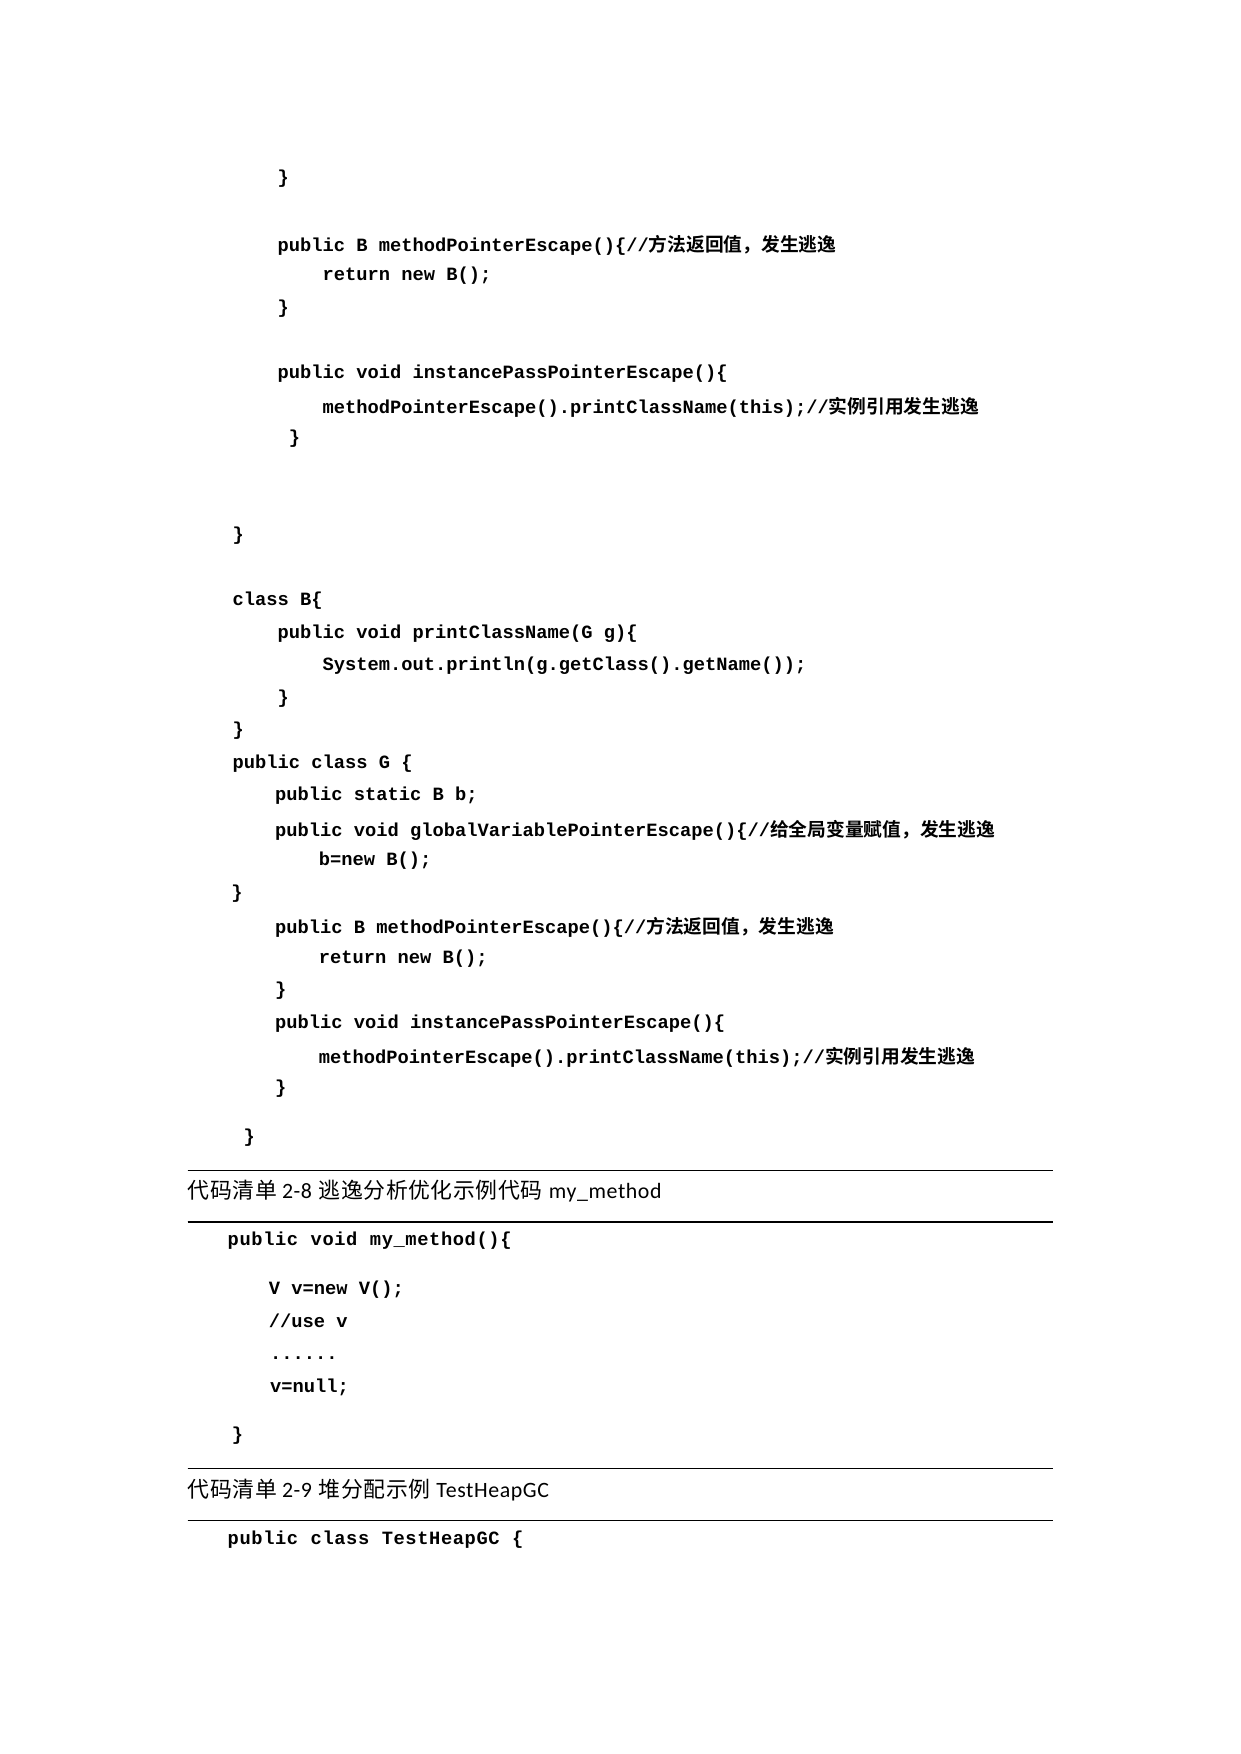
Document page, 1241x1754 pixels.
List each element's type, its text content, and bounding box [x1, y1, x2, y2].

text } [187, 292, 1053, 324]
text } [187, 1121, 1053, 1153]
text } [187, 519, 1053, 552]
text } [187, 1419, 1053, 1452]
text public void printClassName(G g){ [187, 617, 1053, 649]
text public void instancePassPointerEscape(){ [187, 1007, 1053, 1039]
text 代码清单2-9 堆分配示例 TestHeapGC [187, 1469, 1053, 1504]
text public static B b; [187, 779, 1053, 812]
text public void globalVariablePointerEscape(){//给全局变量赋值，发生逃逸 [187, 812, 1053, 844]
text public void my_method(){ [187, 1222, 1053, 1257]
text V v=new V(); [187, 1273, 1053, 1306]
text return new B(); [187, 259, 1053, 292]
text ...... [187, 1338, 1053, 1371]
text System.out.println(g.getClass().getName()); [187, 649, 1053, 682]
text } [187, 974, 1053, 1007]
text } [187, 714, 1053, 747]
text } [187, 422, 1053, 454]
text methodPointerEscape().printClassName(this);//实例引用发生逃逸 [187, 389, 1053, 422]
text public class G { [187, 747, 1053, 779]
text } [187, 877, 1053, 909]
text v=null; [187, 1371, 1053, 1403]
text } [187, 682, 1053, 714]
text methodPointerEscape().printClassName(this);//实例引用发生逃逸 [187, 1039, 1053, 1072]
text public void instancePassPointerEscape(){ [187, 357, 1053, 389]
text return new B(); [187, 942, 1053, 974]
text b=new B(); [187, 844, 1053, 877]
text 代码清单2-8 逃逸分析优化示例代码 my_method [187, 1171, 1053, 1205]
text //use v [187, 1306, 1053, 1338]
text public B methodPointerEscape(){//方法返回值，发生逃逸 [187, 909, 1053, 942]
text public B methodPointerEscape(){//方法返回值，发生逃逸 [187, 227, 1053, 259]
text } [187, 1072, 1053, 1104]
text public class TestHeapGC { [187, 1521, 1053, 1556]
text } [187, 162, 1053, 194]
text class B{ [187, 584, 1053, 617]
